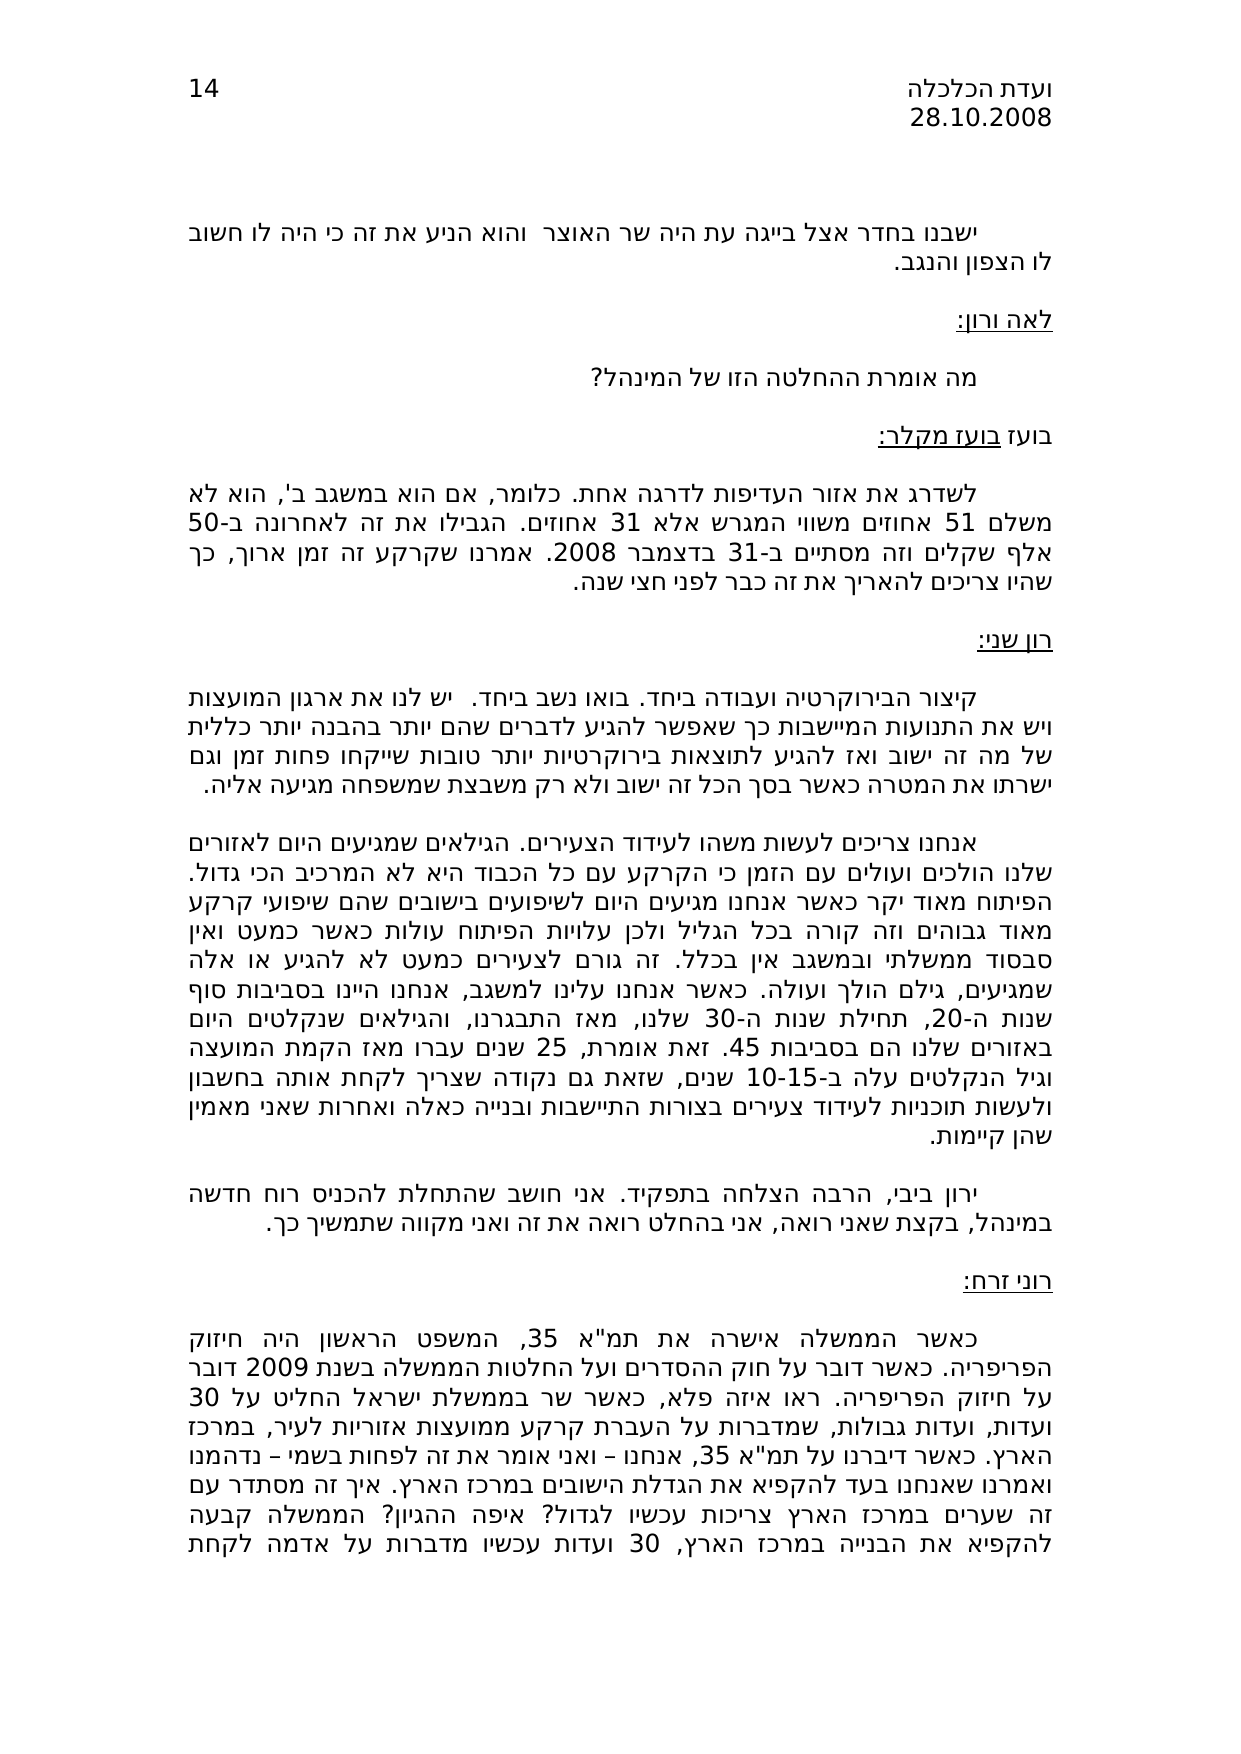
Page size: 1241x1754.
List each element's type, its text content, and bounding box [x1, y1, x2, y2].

text ירון ביבי, הרבה הצלחה בתפקיד. אני חושב שהתחלת להכניס רוח חדשה במינהל, בקצת שאני רואה, אני בהחלט רואה את זה ואני מקווה שתמשיך כך. [187, 1179, 1053, 1238]
text רוני זרח: [187, 1266, 1053, 1296]
text לאה ורון: [187, 306, 1053, 335]
text רון שני: [187, 625, 1053, 654]
text בועז בועז מקלר: [187, 421, 1053, 451]
text מה אומרת ההחלטה הזו של המינהל? [187, 363, 1053, 393]
text קיצור הבירוקרטיה ועבודה ביחד. בואו נשב ביחד. יש לנו את ארגון המועצות ויש את התנועות המיישבות כך שאפשר להגיע לדברים שהם יותר בהבנה יותר כללית של מה זה ישוב ואז להגיע לתוצאות בירוקרטיות יותר טובות שייקחו פחות זמן וגם ישרתו את המטרה כאשר בסך הכל זה ישוב ולא רק משבצת שמשפחה מגיעה אליה. [187, 683, 1053, 800]
text אנחנו צריכים לעשות משהו לעידוד הצעירים. הגילאים שמגיעים היום לאזורים שלנו הולכים ועולים עם הזמן כי הקרקע עם כל הכבוד היא לא המרכיב הכי גדול. הפיתוח מאוד יקר כאשר אנחנו מגיעים היום לשיפועים בישובים שהם שיפועי קרקע מאוד גבוהים וזה קורה בכל הגליל ולכן עלויות הפיתוח עולות כאשר כמעט ואין סבסוד ממשלתי ובמשגב אין בכלל. זה גורם לצעירים כמעט לא להגיע או אלה שמגיעים, גילם הולך ועולה. כאשר אנחנו עלינו למשגב, אנחנו היינו בסביבות סוף שנות ה-20, תחילת שנות ה-30 שלנו, מאז התבגרנו, והגילאים שנקלטים היום באזורים שלנו הם בסביבות 45. זאת אומרת, 25 שנים עברו מאז הקמת המועצה וגיל הנקלטים עלה ב-10-15 שנים, שזאת גם נקודה שצריך לקחת אותה בחשבון ולעשות תוכניות לעידוד צעירים בצורות התיישבות ובנייה כאלה ואחרות שאני מאמין שהן קיימות. [187, 829, 1053, 1151]
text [187, 1324, 1053, 1558]
text ישבנו בחדר אצל בייגה עת היה שר האוצר והוא הניע את זה כי היה לו חשוב לו הצפון והנגב. [187, 218, 1053, 277]
text לשדרג את אזור העדיפות לדרגה אחת. כלומר, אם הוא במשגב ב', הוא לא משלם 51 אחוזים משווי המגרש אלא 31 אחוזים. הגבילו את זה לאחרונה ב-50 אלף שקלים וזה מסתיים ב-31 בדצמבר 2008. אמרנו שקרקע זה זמן ארוך, כך שהיו צריכים להאריך את זה כבר לפני חצי שנה. [187, 479, 1053, 596]
